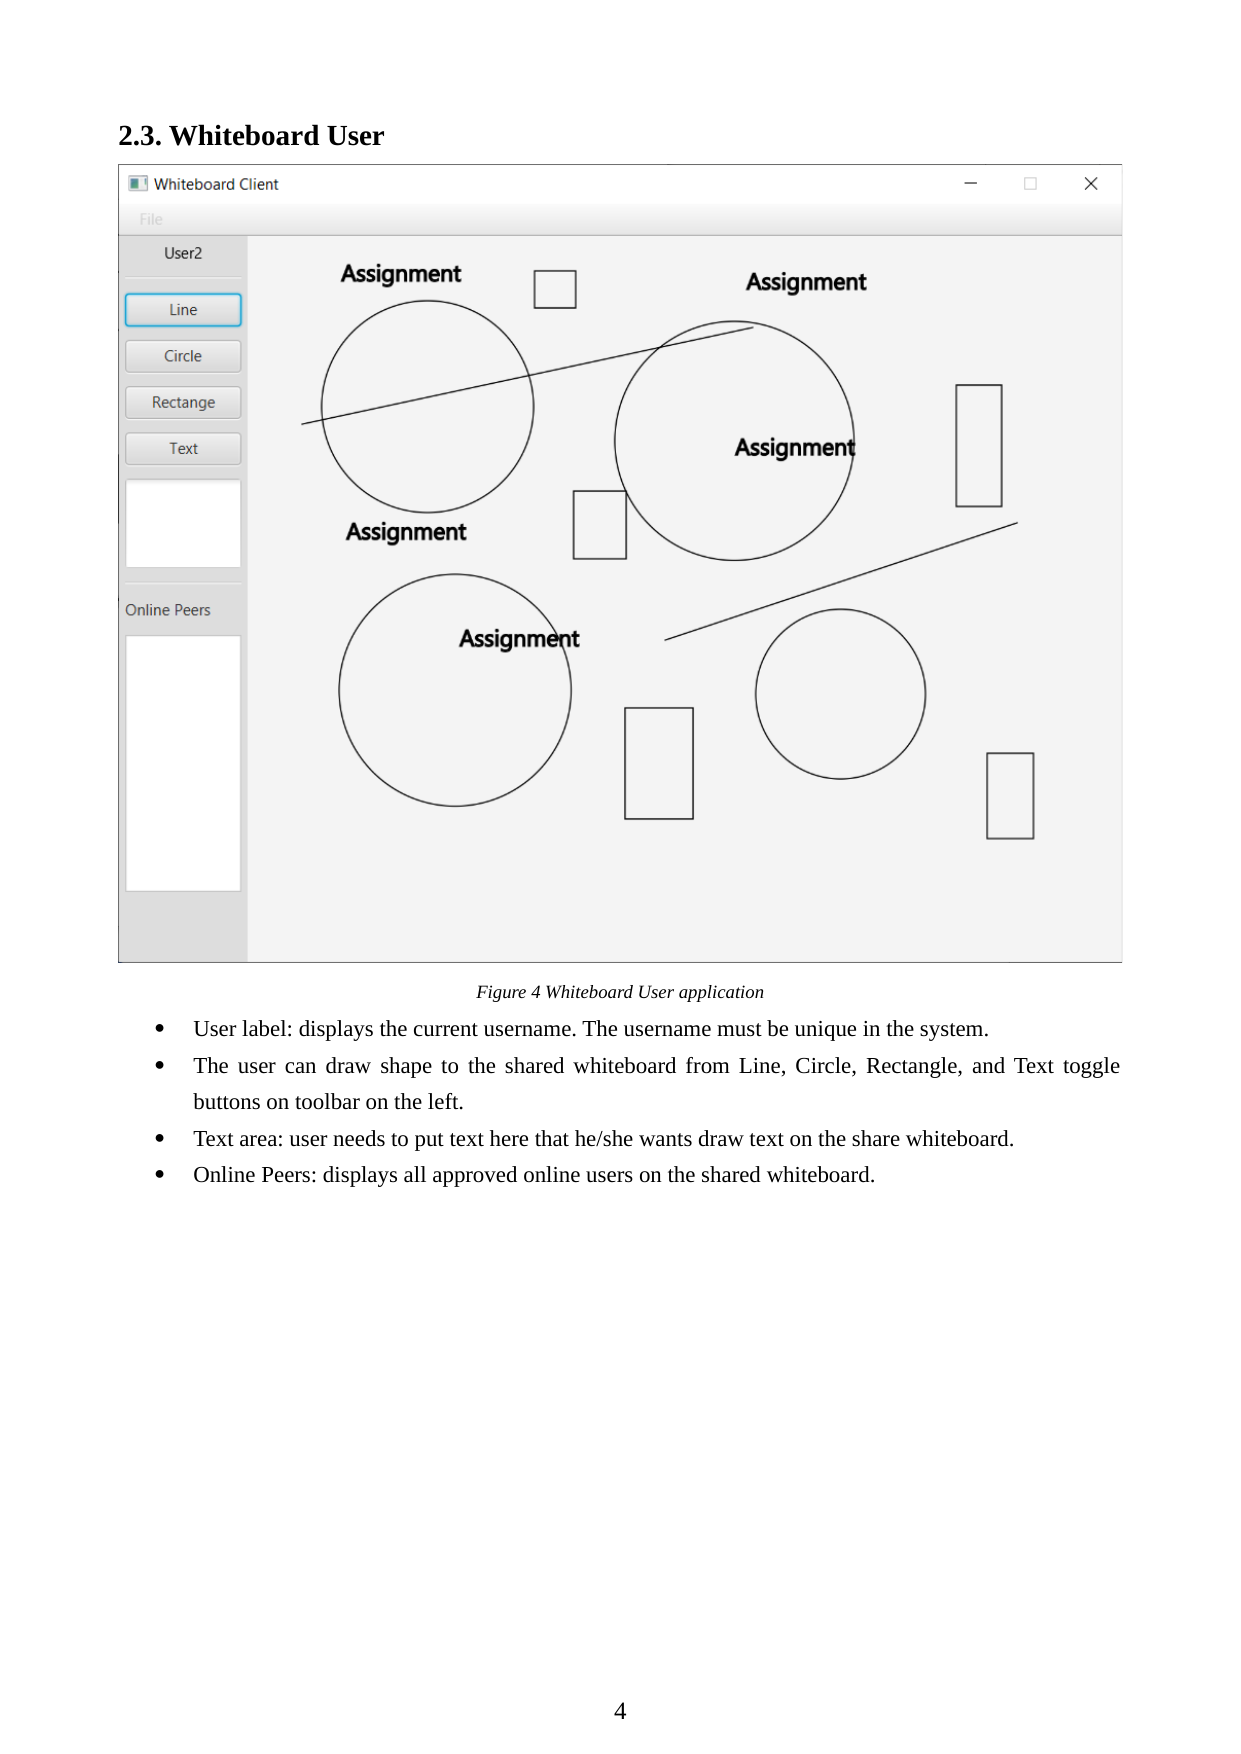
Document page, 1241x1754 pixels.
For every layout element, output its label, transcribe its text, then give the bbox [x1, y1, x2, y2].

text Figure 4 Whiteboard User application [118, 981, 1122, 1003]
list Online Peers: displays all approved online users on the shared whiteboard. [156, 1161, 1122, 1187]
list The user can draw shape to the shared whiteboard from Line, Circle, Rectangle, and Text toggle buttons on toolbar on the left. [156, 1052, 1122, 1114]
subtitle 2.3. Whiteboard User [118, 118, 1122, 152]
list Text area: user needs to put text here that he/she wants draw text on the share whiteboard. [156, 1124, 1122, 1151]
list User label: displays the current username. The username must be unique in the system. [156, 1016, 1122, 1042]
picture [118, 164, 1123, 963]
